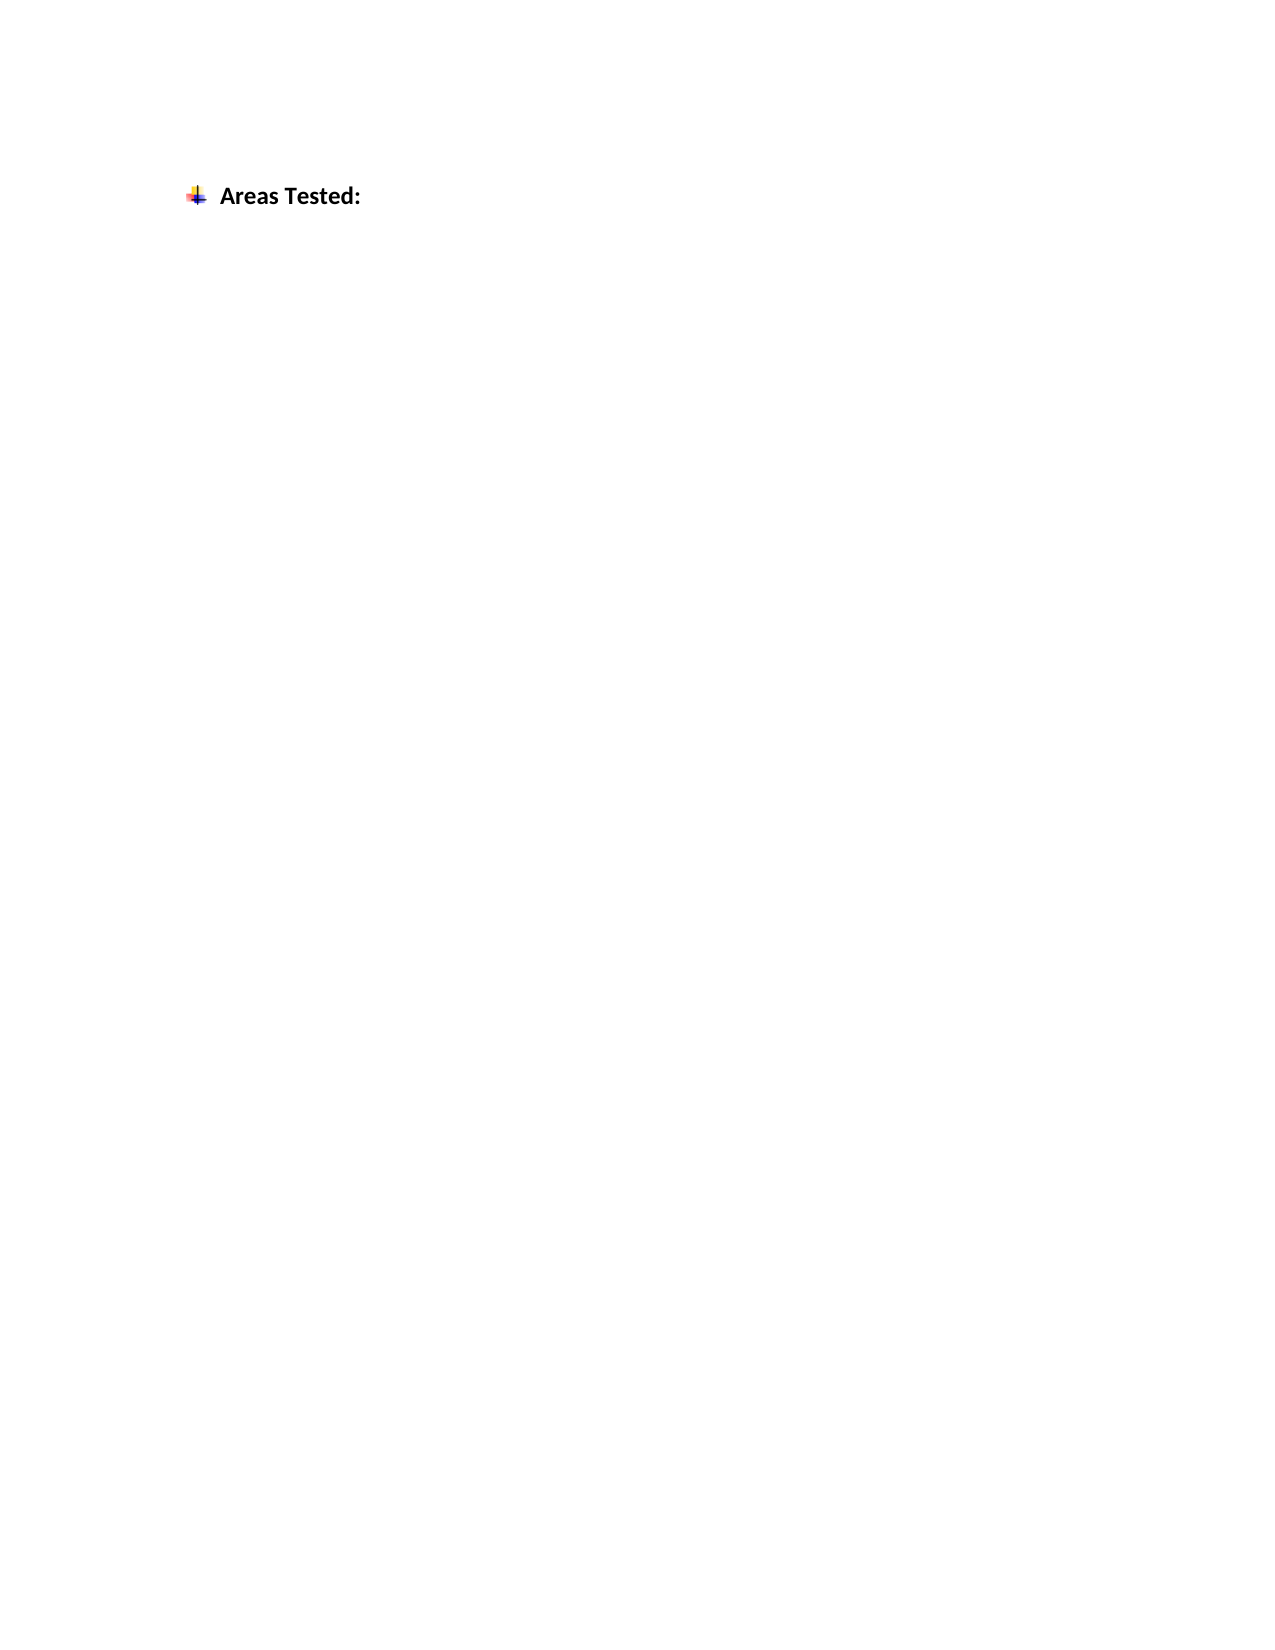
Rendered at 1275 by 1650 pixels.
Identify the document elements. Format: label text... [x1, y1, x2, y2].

picture [186, 185, 207, 205]
text Areas Tested: [186, 181, 1275, 211]
